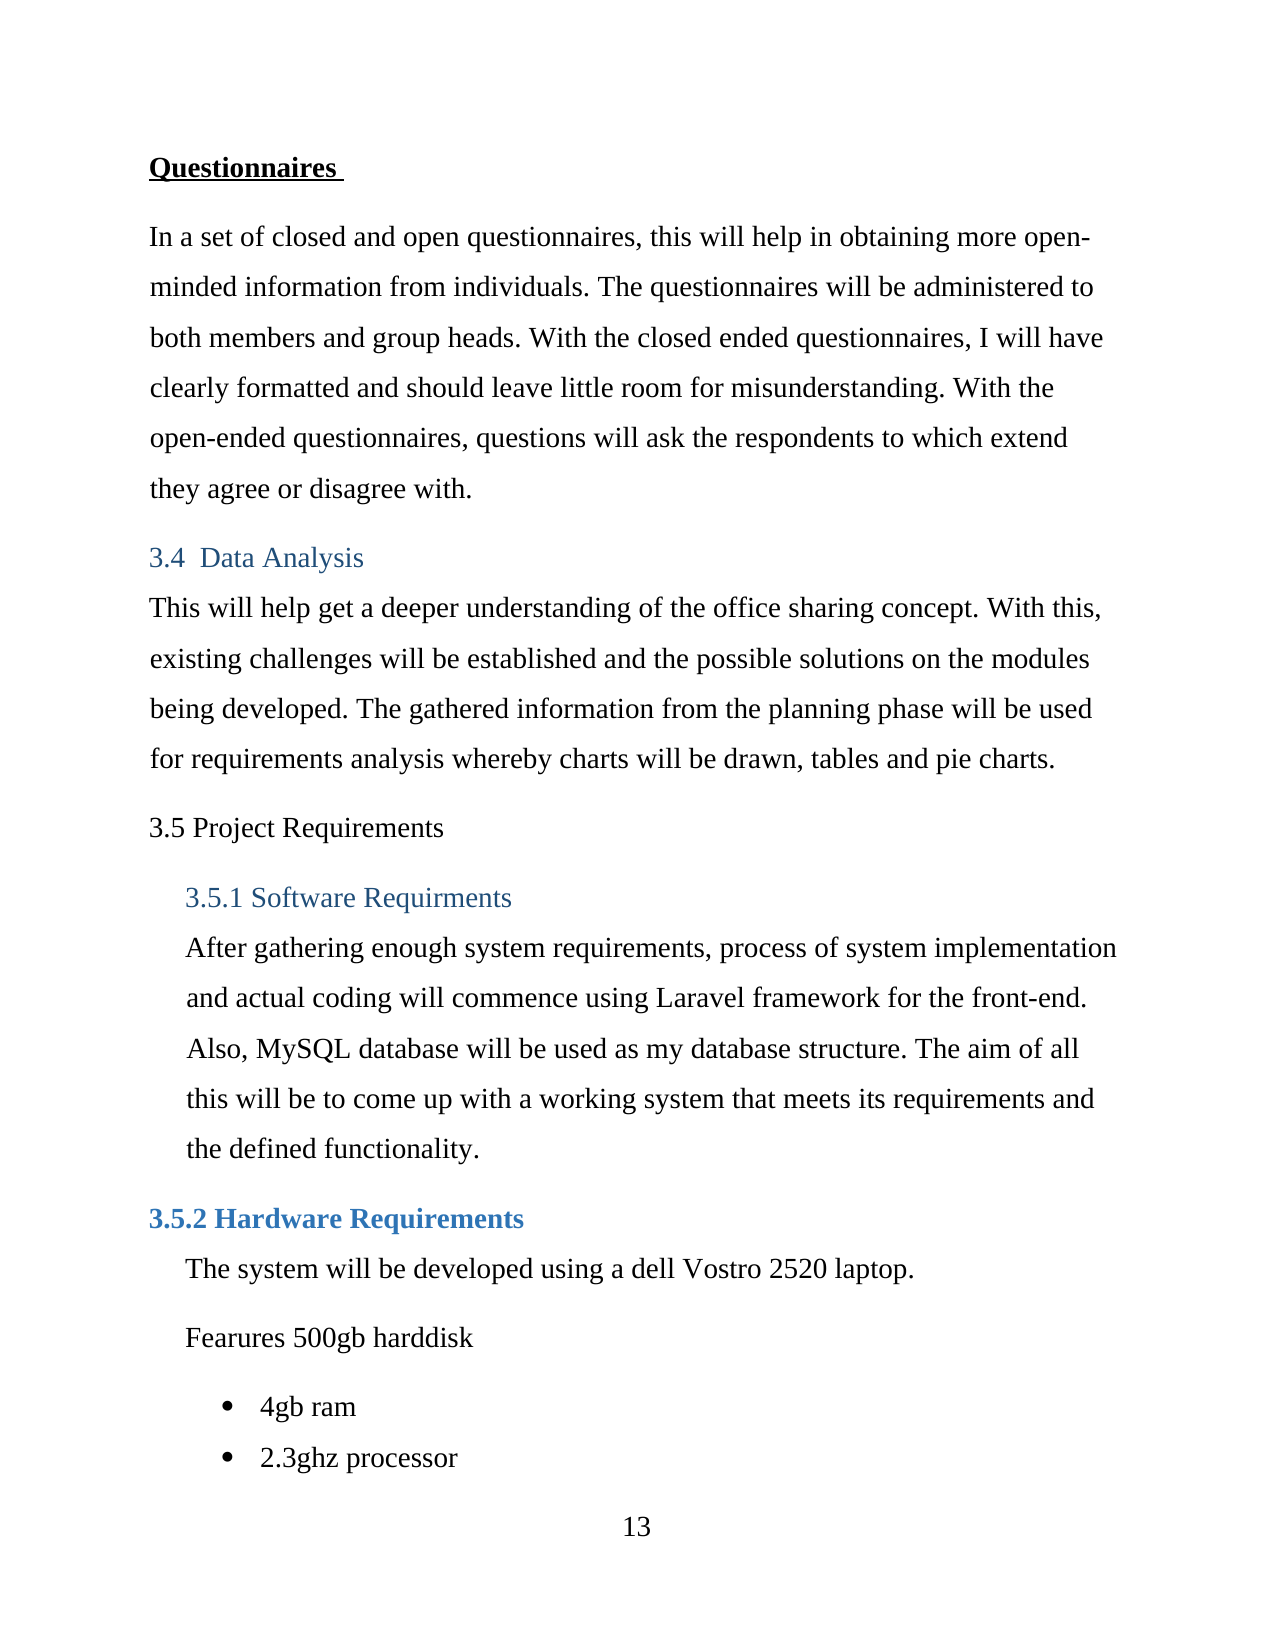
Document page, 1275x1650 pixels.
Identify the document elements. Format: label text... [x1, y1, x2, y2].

subtitle 3.5.2 Hardware Requirements [148, 1201, 1124, 1234]
text In a set of closed and open questionnaires, this will help in obtaining more open-minded information from individuals. The questionnaires will be administered to both members and group heads. With the closed ended questionnaires, I will have clearly formatted and should leave little room for misunderstanding. With the open-ended questionnaires, questions will ask the respondents to which extend they agree or disagree with. [148, 219, 1124, 504]
text This will help get a deeper understanding of the office sharing concept. With this, existing challenges will be established and the possible solutions on the modules being developed. The gathered information from the planning phase will be used for requirements analysis whereby charts will be drawn, tables and pie charts. [148, 590, 1124, 775]
text Fearures 500gb harddisk [185, 1320, 1124, 1354]
text Questionnaires [148, 150, 1124, 183]
list 4gb ram [222, 1389, 1124, 1423]
text 3.5 Project Requirements [148, 811, 1124, 844]
text The system will be developed using a dell Vostro 2520 laptop. [185, 1251, 1124, 1284]
subtitle 3.4 Data Analysis [148, 540, 1124, 574]
list 2.3ghz processor [222, 1440, 1124, 1474]
subtitle 3.5.1 Software Requirments [185, 880, 1124, 913]
text After gathering enough system requirements, process of system implementation and actual coding will commence using Laravel framework for the front-end. Also, MySQL database will be used as my database structure. The aim of all this will be to come up with a working system that meets its requirements and the defined functionality. [185, 930, 1124, 1165]
